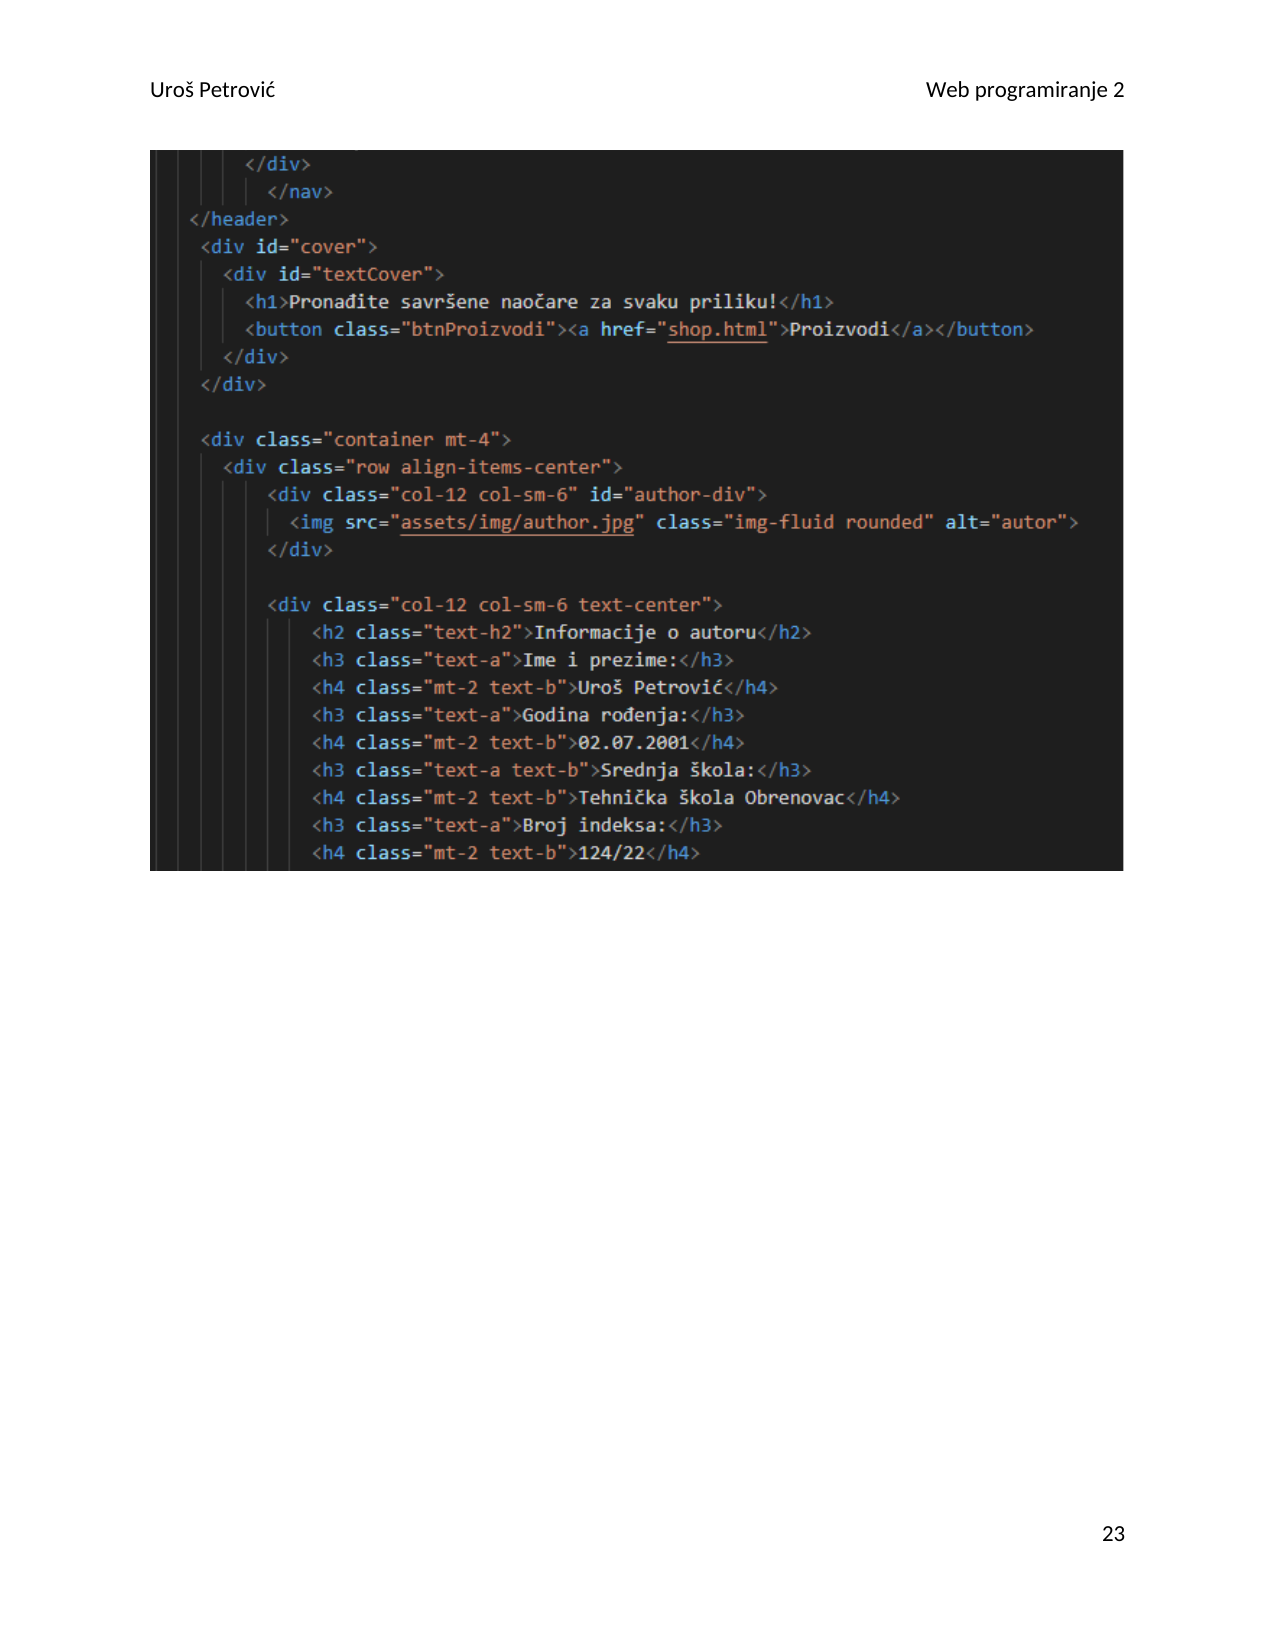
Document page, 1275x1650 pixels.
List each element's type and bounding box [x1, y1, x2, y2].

picture [150, 150, 1124, 871]
